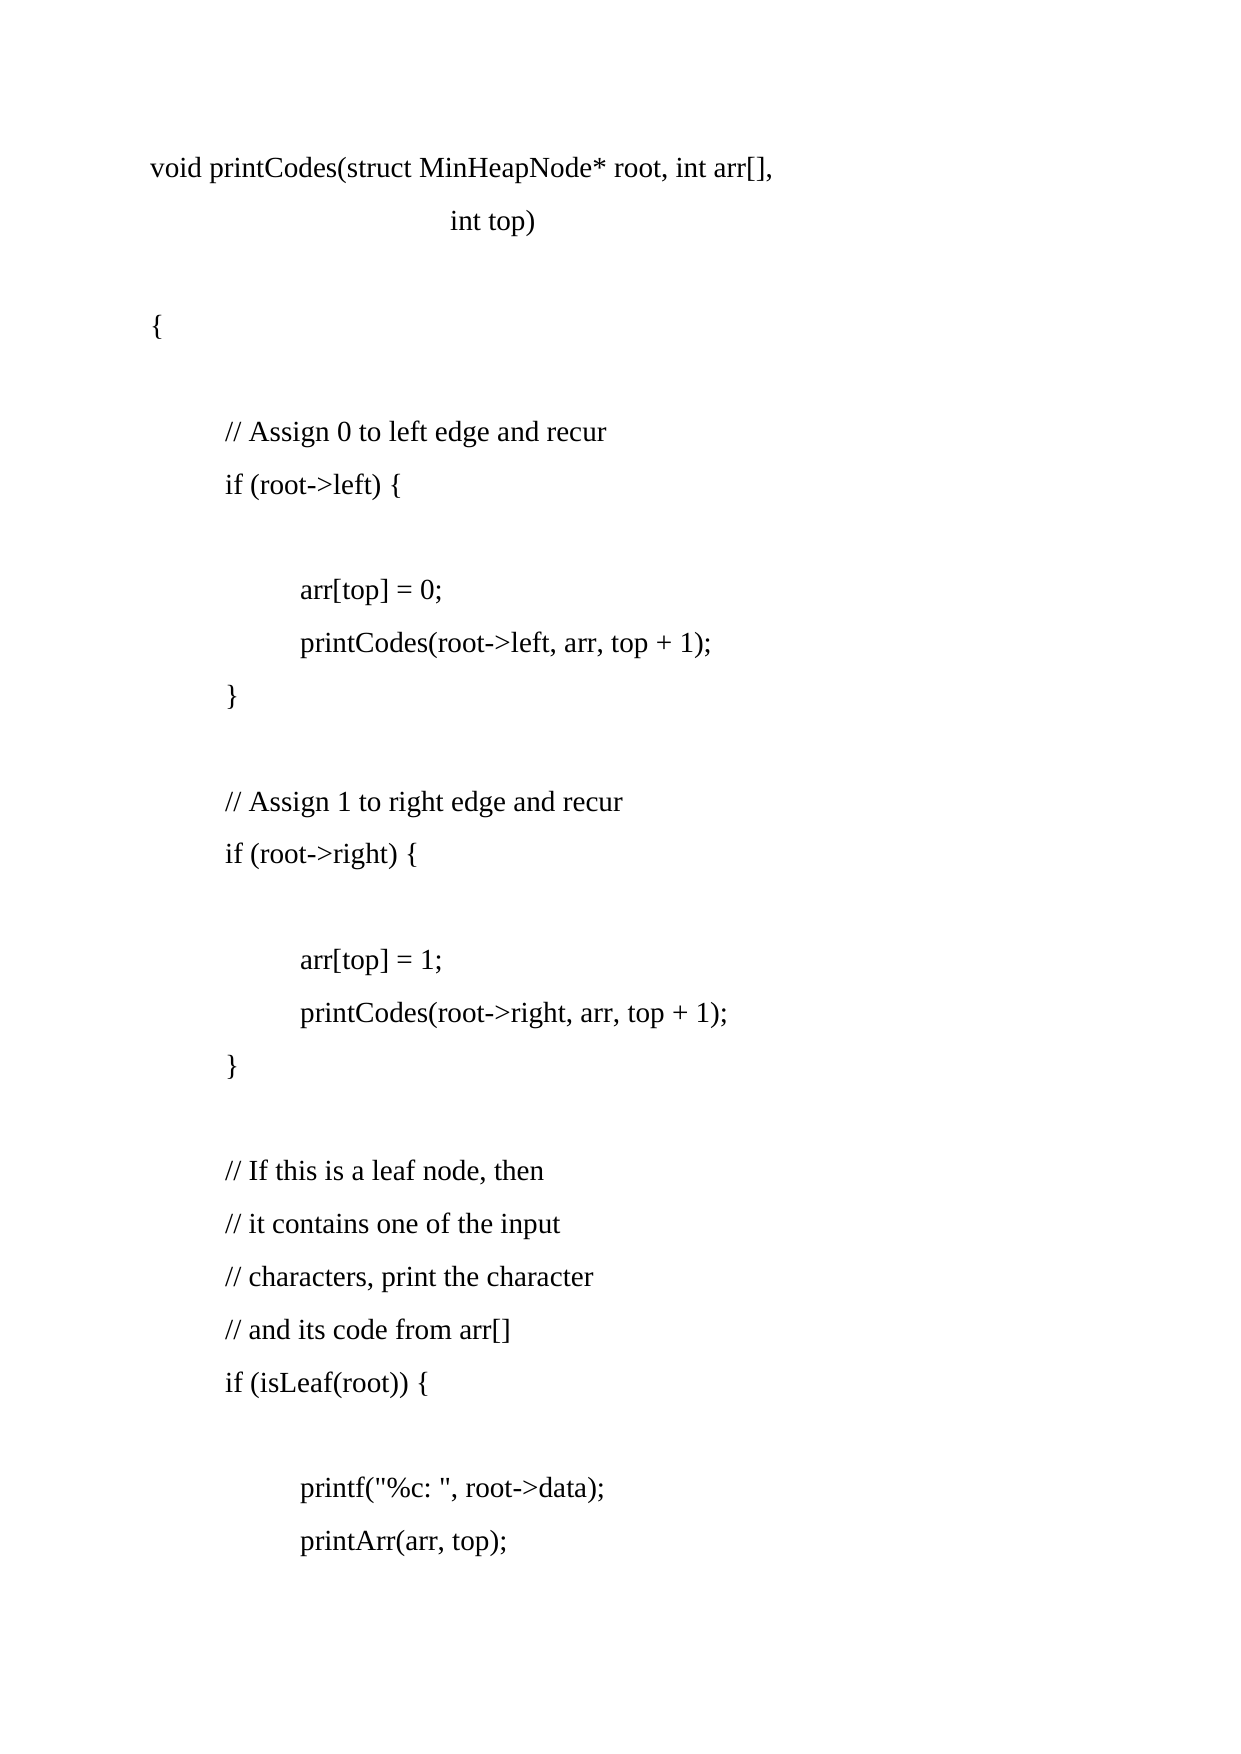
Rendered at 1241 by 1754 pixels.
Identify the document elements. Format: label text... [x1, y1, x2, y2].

text printCodes(root->right, arr, top + 1); [150, 995, 1090, 1028]
text arr[top] = 0; [150, 572, 1090, 606]
text // and its code from arr[] [150, 1312, 1090, 1345]
text if (root->left) { [150, 467, 1090, 500]
text // If this is a leaf node, then [150, 1153, 1090, 1187]
text } [150, 1048, 1090, 1081]
text { [150, 308, 1090, 342]
text // characters, print the character [150, 1259, 1090, 1293]
text printArr(arr, top); [150, 1523, 1090, 1557]
text // it contains one of the input [150, 1206, 1090, 1240]
text printf("%c: ", root->data); [150, 1470, 1090, 1504]
text void printCodes(struct MinHeapNode* root, int arr[], [150, 150, 1090, 183]
text if (root->right) { [150, 837, 1090, 870]
text printCodes(root->left, arr, top + 1); [150, 625, 1090, 659]
text int top) [150, 203, 1090, 236]
text // Assign 1 to right edge and recur [150, 784, 1090, 817]
text arr[top] = 1; [150, 942, 1090, 976]
text if (isLeaf(root)) { [150, 1365, 1090, 1398]
text } [150, 678, 1090, 712]
text // Assign 0 to left edge and recur [150, 414, 1090, 448]
